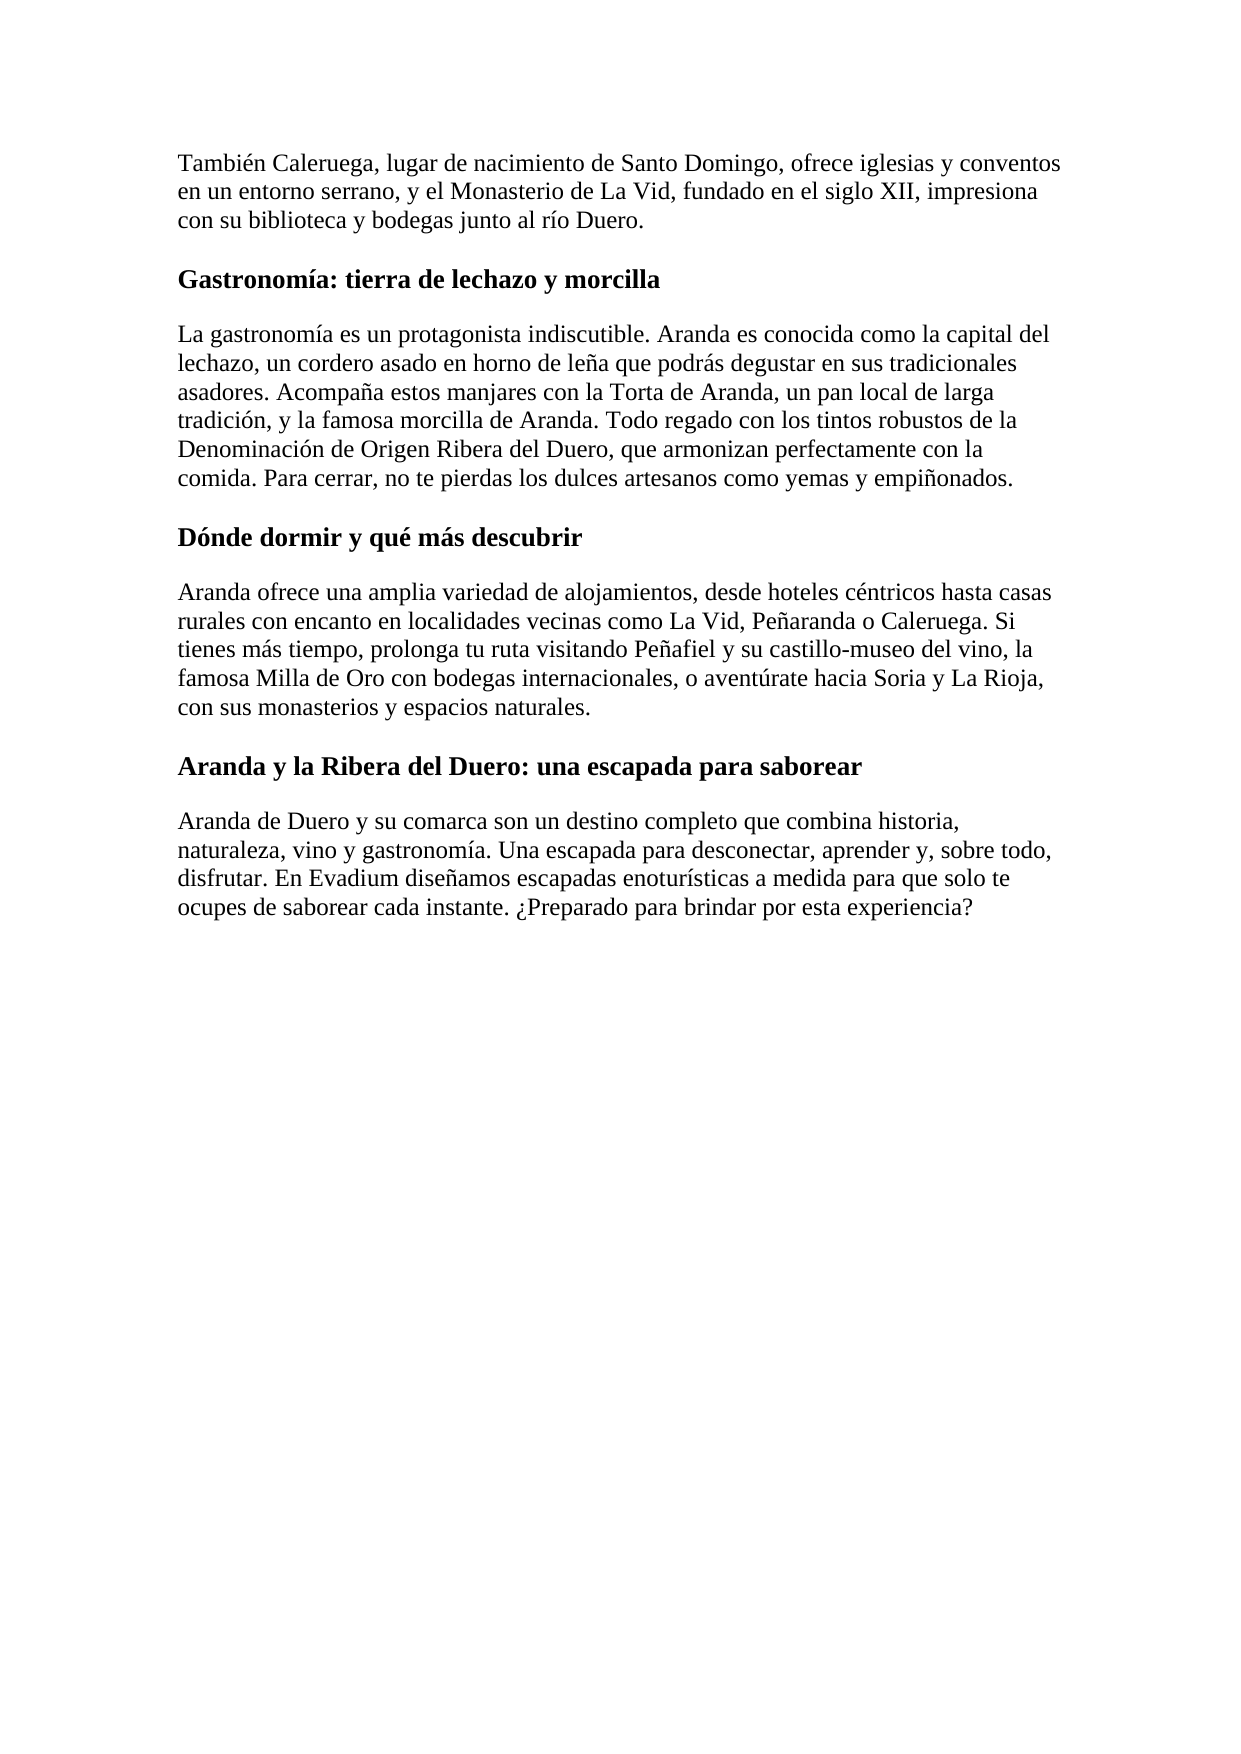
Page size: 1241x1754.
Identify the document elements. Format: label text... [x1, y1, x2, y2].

subtitle Aranda y la Ribera del Duero: una escapada para saborear [177, 750, 1063, 781]
subtitle Dónde dormir y qué más descubrir [177, 521, 1063, 552]
text La gastronomía es un protagonista indiscutible. Aranda es conocida como la capital del lechazo, un cordero asado en horno de leña que podrás degustar en sus tradicionales asadores. Acompaña estos manjares con la Torta de Aranda, un pan local de larga tradición, y la famosa morcilla de Aranda. Todo regado con los tintos robustos de la Denominación de Origen Ribera del Duero, que armonizan perfectamente con la comida. Para cerrar, no te pierdas los dulces artesanos como yemas y empiñonados. [177, 319, 1063, 492]
text Aranda de Duero y su comarca son un destino completo que combina historia, naturaleza, vino y gastronomía. Una escapada para desconectar, aprender y, sobre todo, disfrutar. En Evadium diseñamos escapadas enoturísticas a medida para que solo te ocupes de saborear cada instante. ¿Preparado para brindar por esta experiencia? [177, 806, 1063, 921]
subtitle Gastronomía: tierra de lechazo y morcilla [177, 263, 1063, 294]
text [177, 148, 1063, 234]
text Aranda ofrece una amplia variedad de alojamientos, desde hoteles céntricos hasta casas rurales con encanto en localidades vecinas como La Vid, Peñaranda o Caleruega. Si tienes más tiempo, prolonga tu ruta visitando Peñafiel y su castillo-museo del vino, la famosa Milla de Oro con bodegas internacionales, o aventúrate hacia Soria y La Rioja, con sus monasterios y espacios naturales. [177, 577, 1063, 721]
